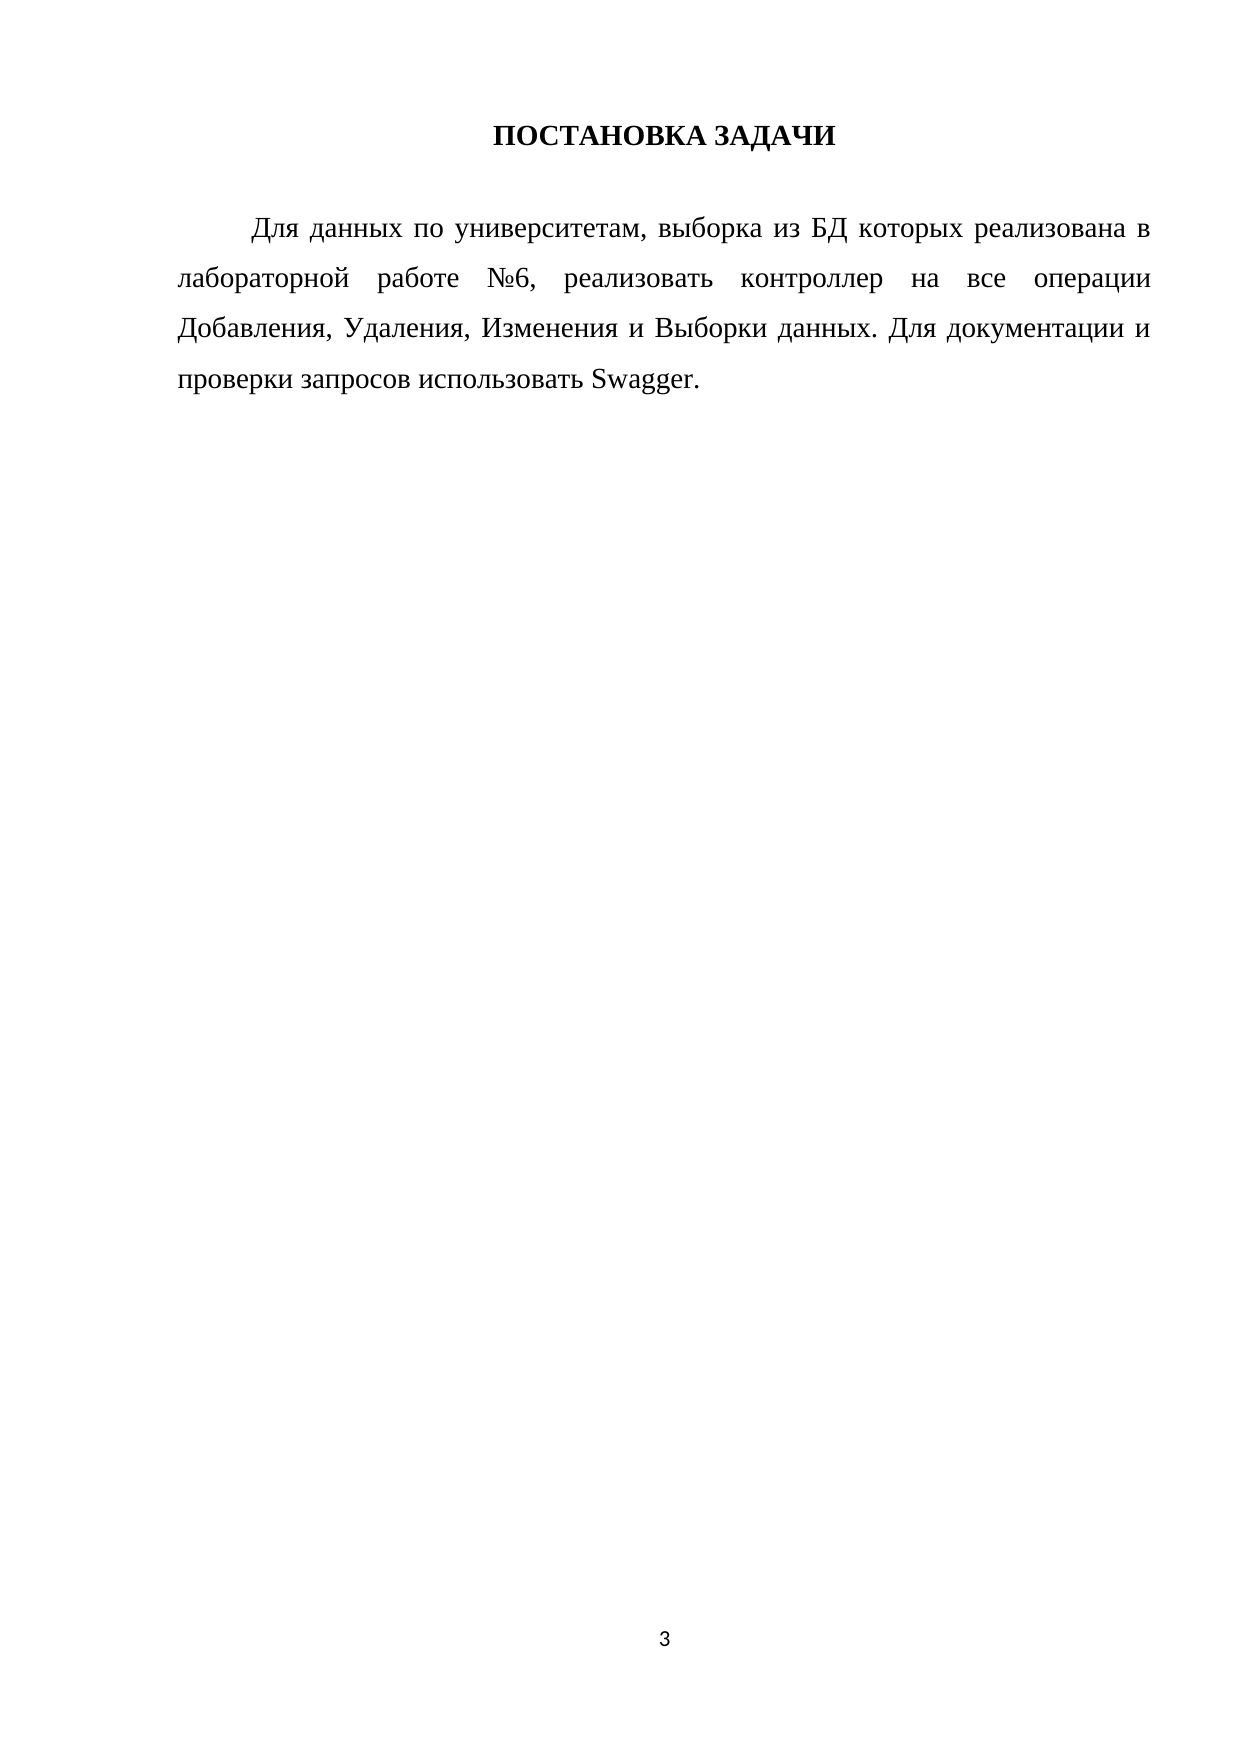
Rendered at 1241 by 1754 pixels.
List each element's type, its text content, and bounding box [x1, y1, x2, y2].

text Для данных по университетам, выборка из БД которых реализована в лабораторной работе №6, реализовать контроллер на все операции Добавления, Удаления, Изменения и Выборки данных. Для документации и проверки запросов использовать Swagger. [177, 210, 1152, 394]
subtitle ПОСТАНОВКА ЗАДАЧИ [177, 118, 1152, 152]
